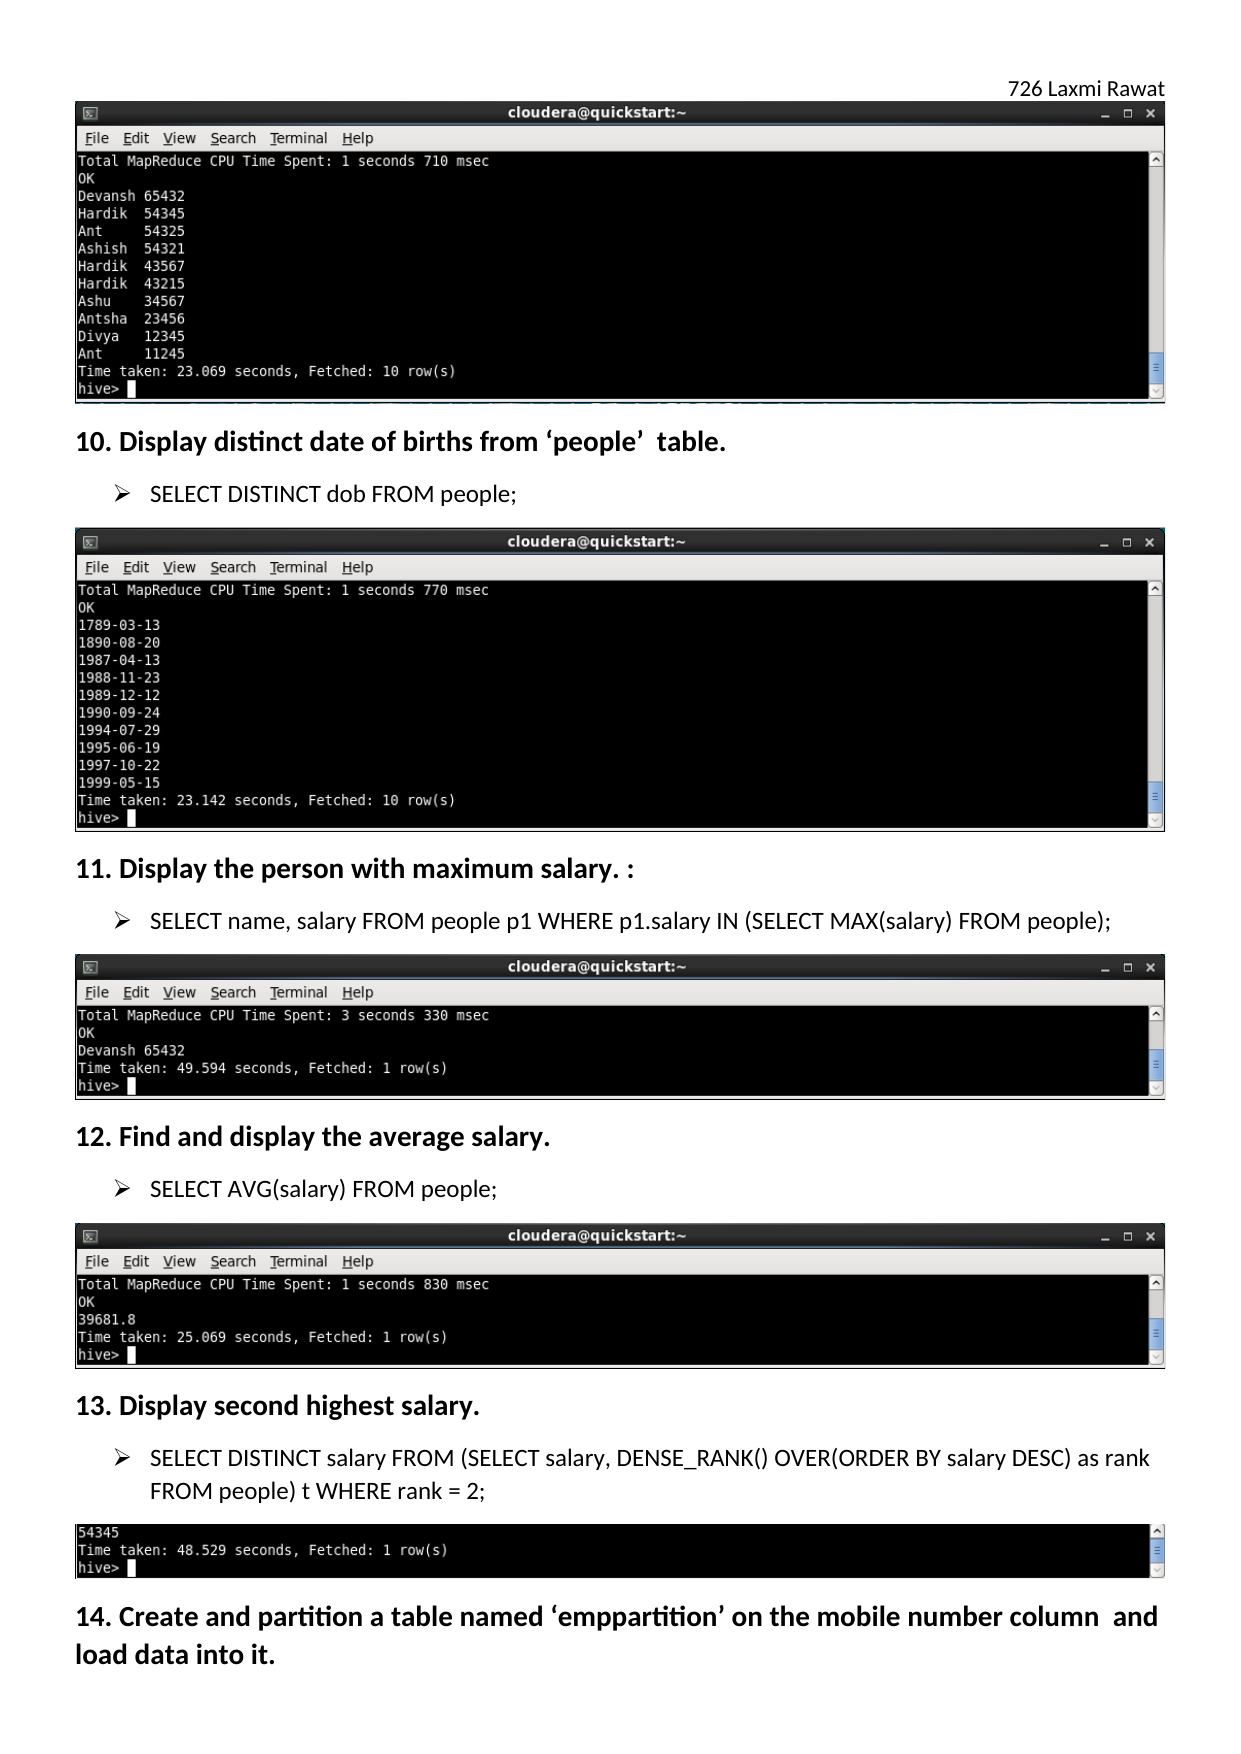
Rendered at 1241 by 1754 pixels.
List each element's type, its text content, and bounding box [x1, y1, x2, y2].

list SELECT DISTINCT dob FROM people; [112, 478, 1165, 508]
picture [75, 101, 1166, 404]
list SELECT name, salary FROM people p1 WHERE p1.salary IN (SELECT MAX(salary) FROM people); [112, 905, 1165, 936]
list SELECT DISTINCT salary FROM (SELECT salary, DENSE_RANK() OVER(ORDER BY salary DESC) as rank FROM people) t WHERE rank = 2; [112, 1442, 1165, 1506]
text 11. Display the person with maximum salary. : [75, 850, 1165, 886]
text 14. Create and partition a table named ‘emppartition’ on the mobile number column and load data into it. [75, 1598, 1165, 1672]
picture [75, 1223, 1166, 1369]
text 10. Display distinct date of births from ‘people’ table. [75, 423, 1165, 458]
text 12. Find and display the average salary. [75, 1118, 1165, 1154]
text 13. Display second highest salary. [75, 1387, 1165, 1423]
picture [75, 954, 1166, 1100]
picture [75, 1524, 1166, 1579]
list SELECT AVG(salary) FROM people; [112, 1174, 1165, 1204]
picture [75, 527, 1166, 832]
